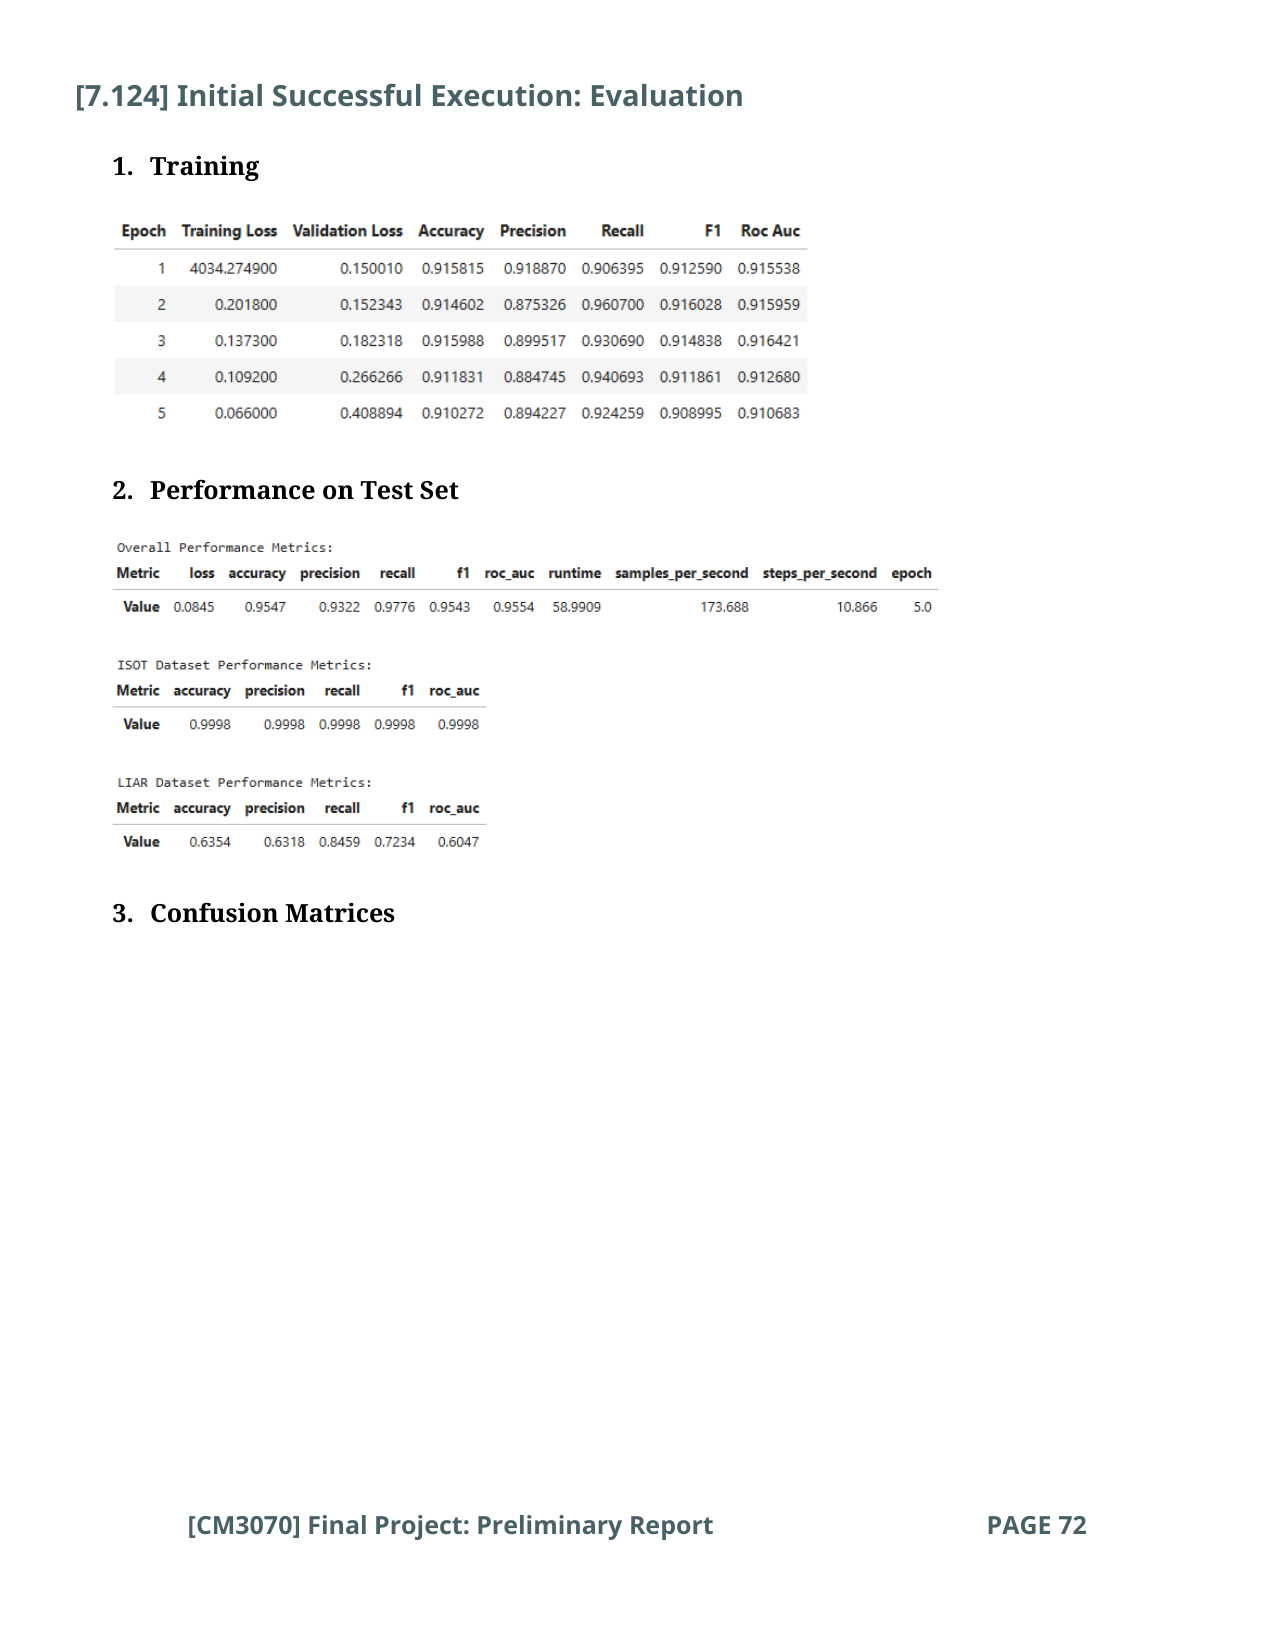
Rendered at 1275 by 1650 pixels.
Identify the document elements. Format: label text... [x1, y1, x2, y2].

list Confusion Matrices [112, 896, 1200, 930]
subtitle [7.124] Initial Successful Execution: Evaluation [75, 75, 1200, 115]
list Performance on Test Set [112, 473, 1200, 507]
list Training [112, 149, 1200, 183]
picture [112, 541, 955, 862]
picture [112, 216, 816, 439]
